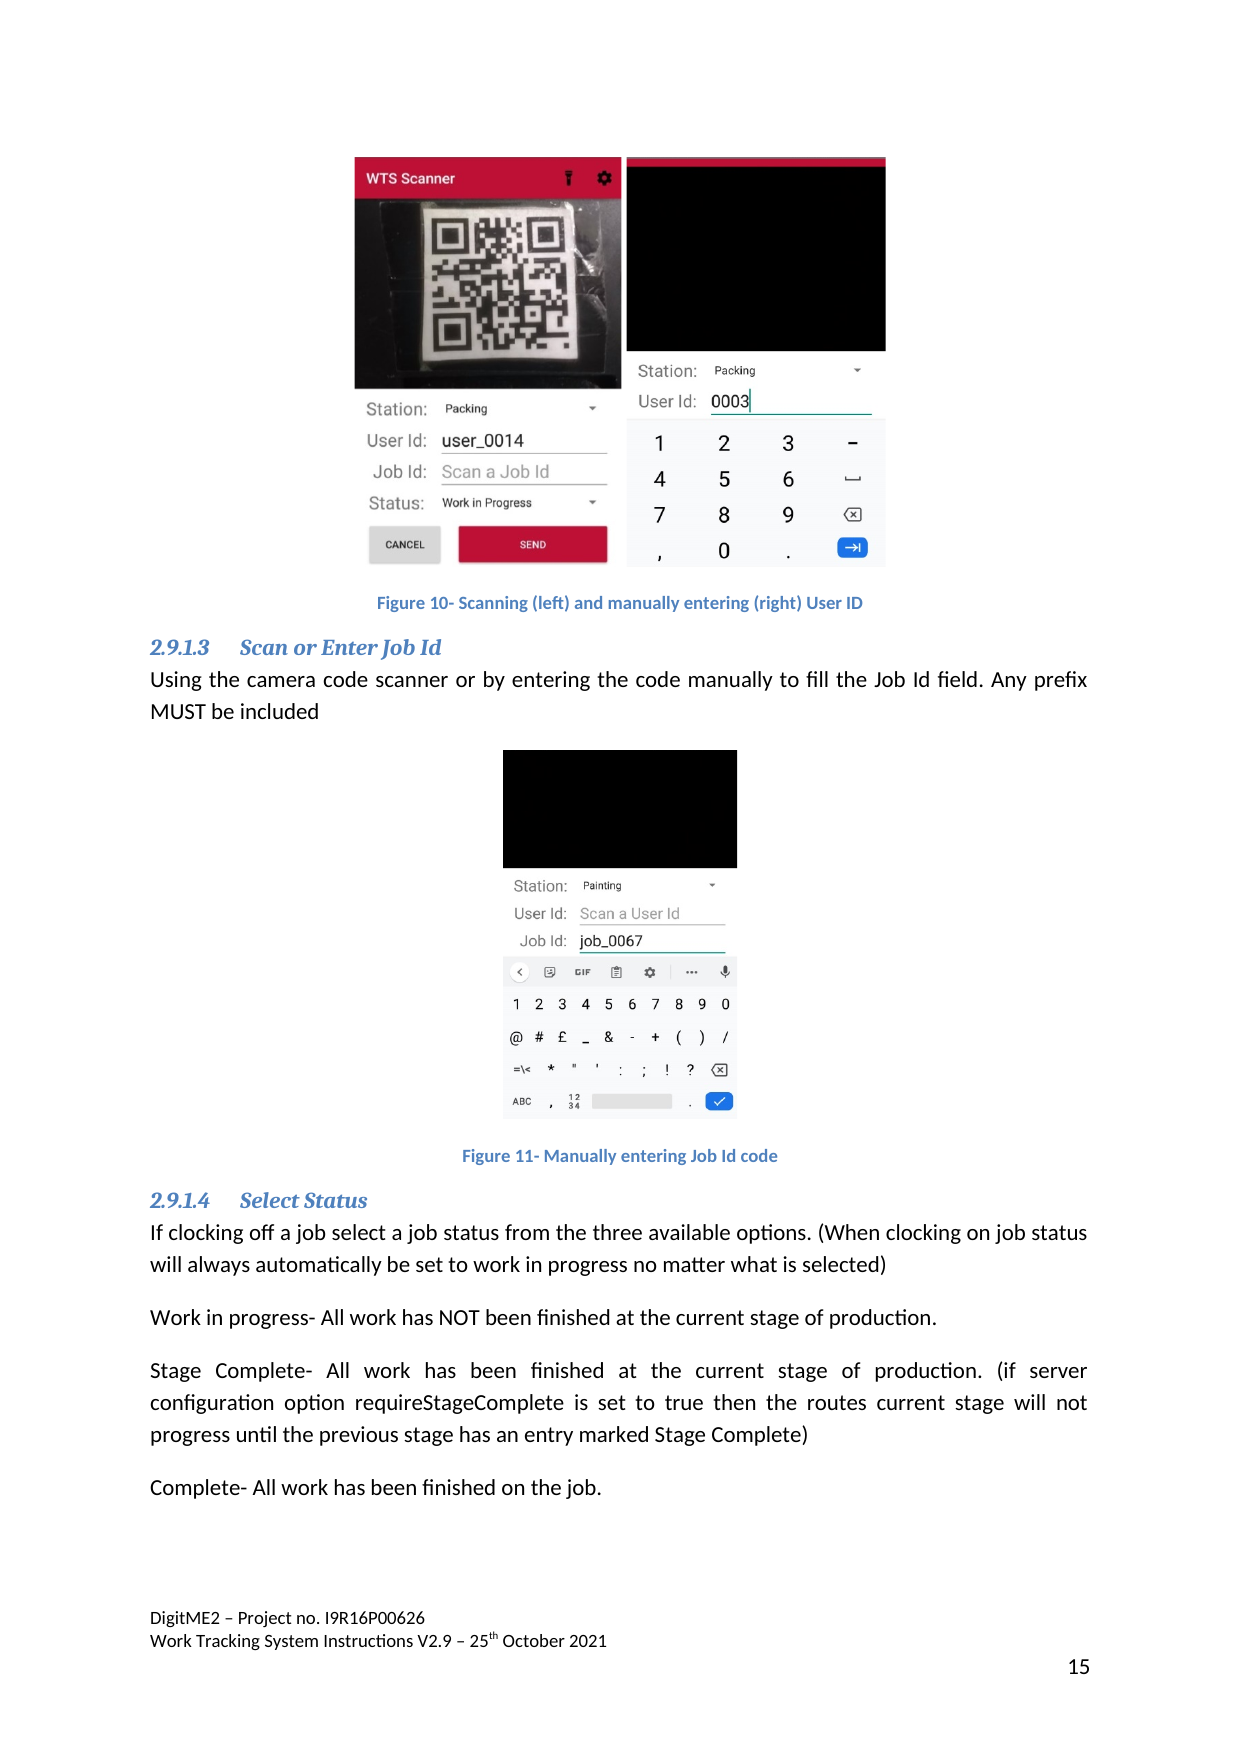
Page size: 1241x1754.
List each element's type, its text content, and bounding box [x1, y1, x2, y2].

picture [503, 750, 738, 1119]
text Complete- All work has been finished on the job. [150, 1473, 1090, 1501]
text Using the camera code scanner or by entering the code manually to fill the Job Id field. Any prefix MUST be included [150, 665, 1090, 725]
subtitle Scan or Enter Job Id [150, 635, 1090, 661]
subtitle Select Status [150, 1188, 1090, 1214]
text Work in progress- All work has NOT been finished at the current stage of production. [150, 1303, 1090, 1331]
text Figure 10- Scanning (left) and manually entering (right) User ID [150, 591, 1090, 614]
text Figure 11- Manually entering Job Id code [150, 1144, 1090, 1167]
text Stage Complete- All work has been finished at the current stage of production. (if server configuration option requireStageComplete is set to true then the routes current stage will not progress until the previous stage has an entry marked Stage Complete) [150, 1356, 1090, 1448]
picture [626, 157, 886, 567]
picture [354, 157, 622, 567]
text If clocking off a job select a job status from the three available options. (When clocking on job status will always automatically be set to work in progress no matter what is selected) [150, 1218, 1090, 1278]
